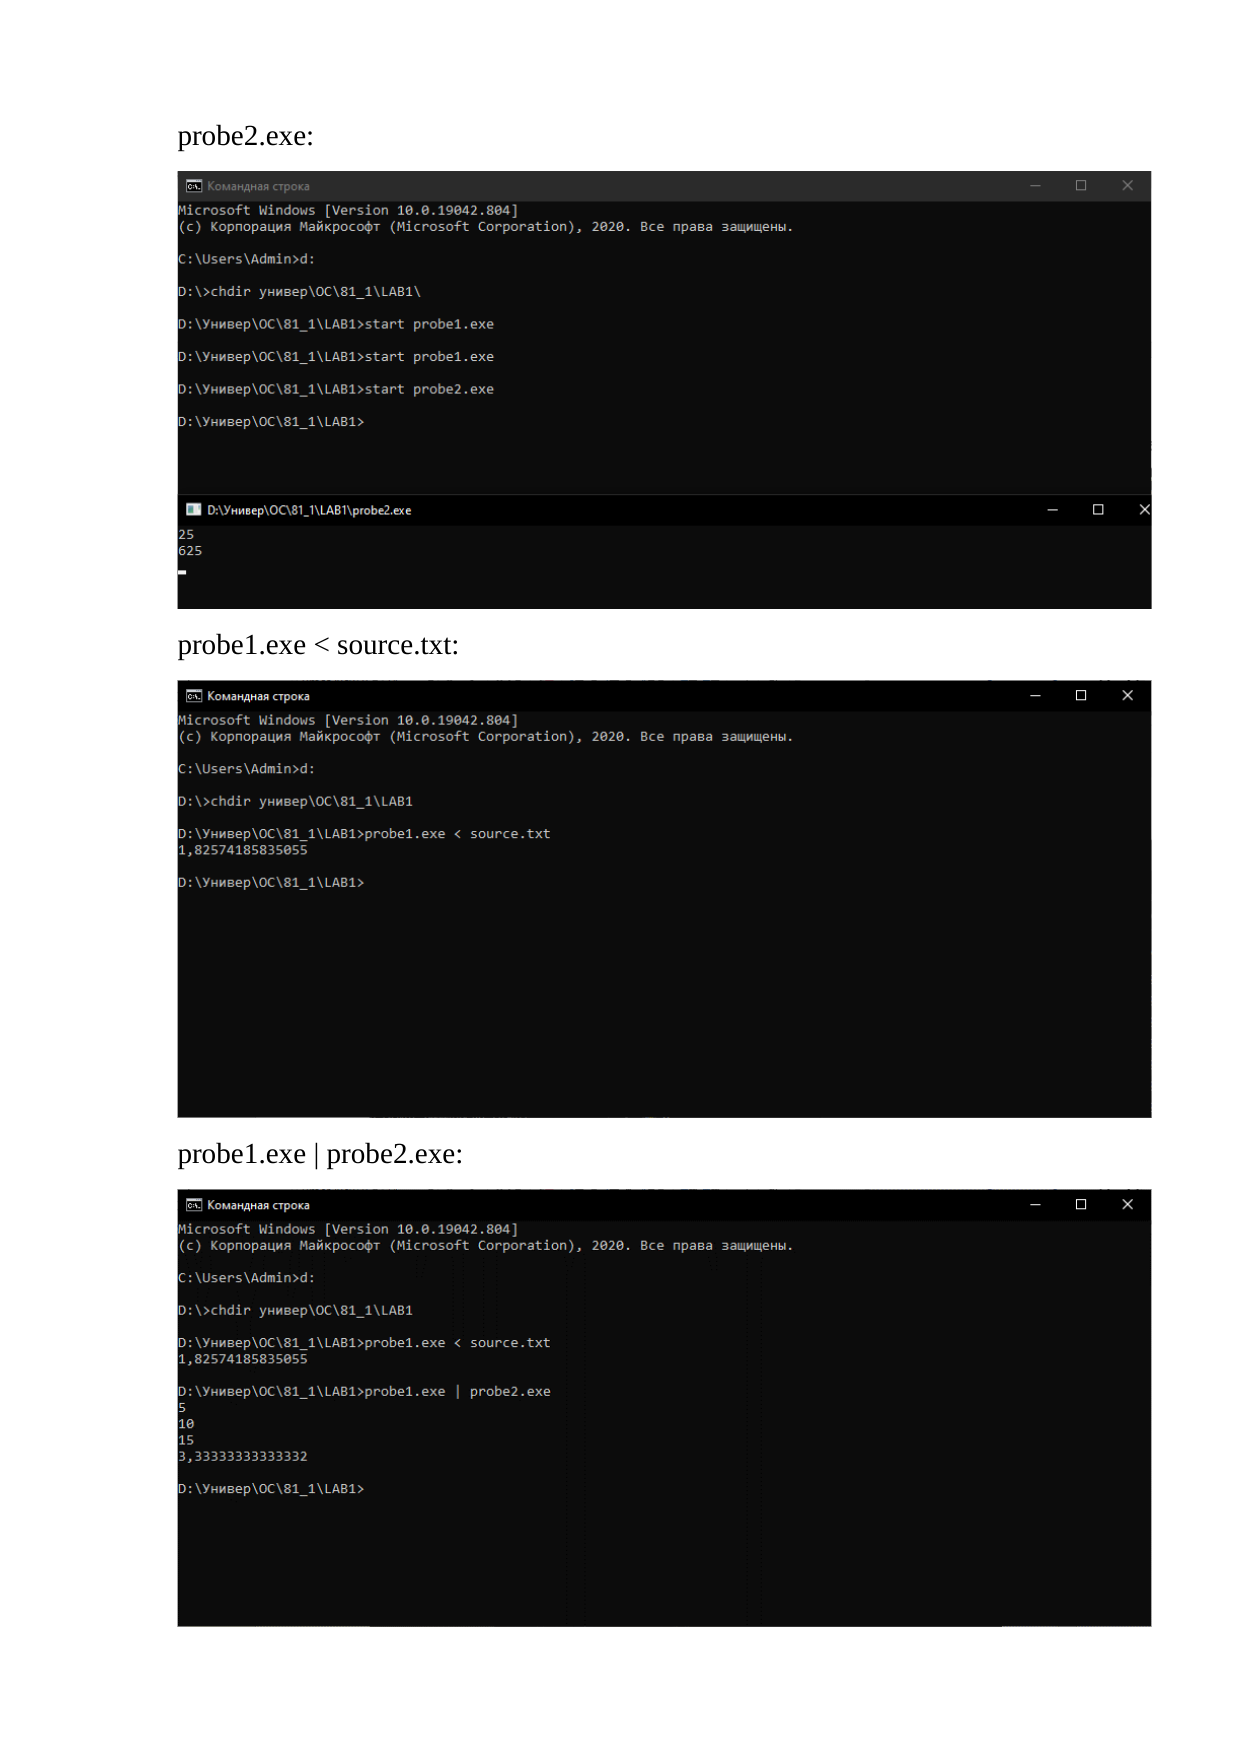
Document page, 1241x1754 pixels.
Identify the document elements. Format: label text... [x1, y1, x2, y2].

text probe1.exe | probe2.exe: [177, 1137, 1152, 1170]
text probe1.exe < source.txt: [177, 627, 1152, 661]
text probe2.exe: [177, 118, 1152, 152]
picture [177, 171, 1152, 609]
picture [177, 680, 1152, 1118]
picture [177, 1189, 1152, 1627]
